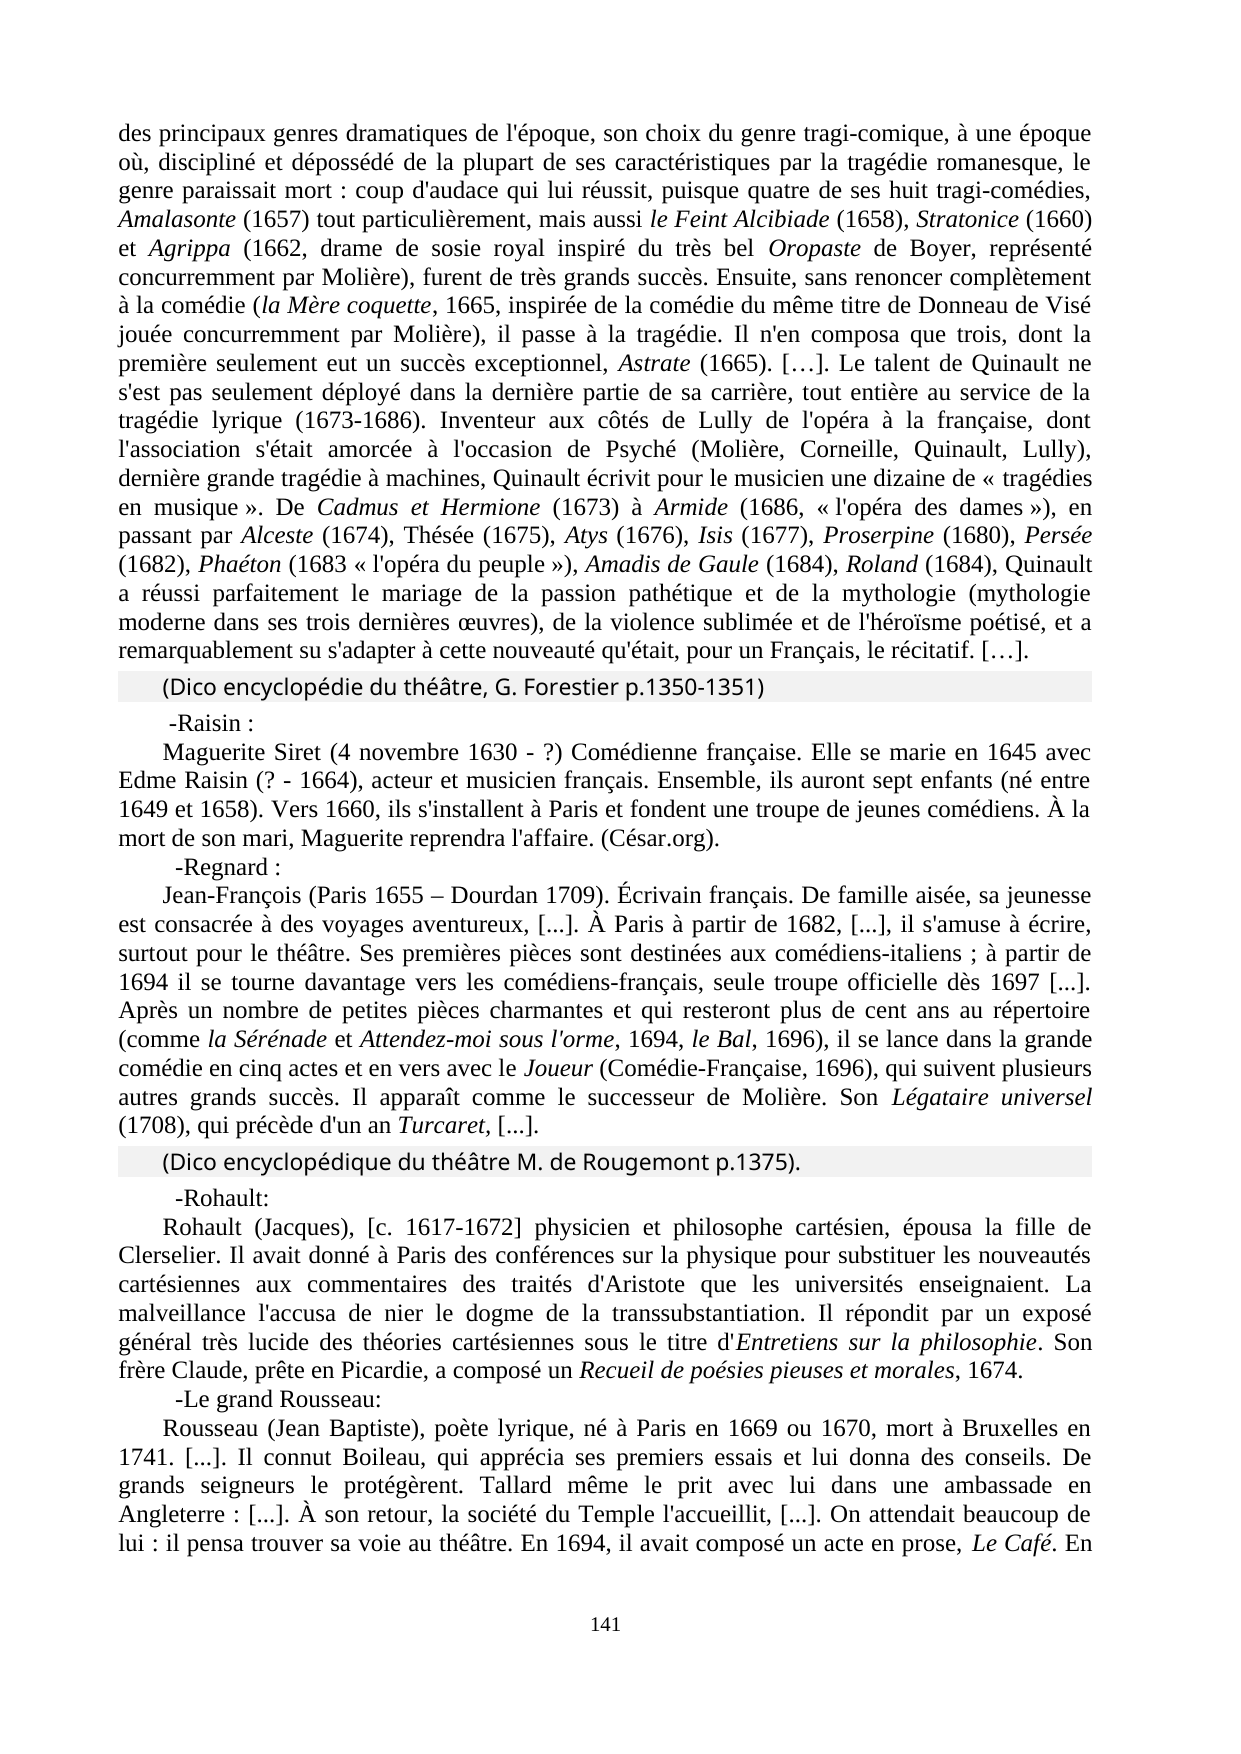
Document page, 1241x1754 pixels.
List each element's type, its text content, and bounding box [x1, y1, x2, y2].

text (Dico encyclopédique du théâtre M. de Rougemont p.1375). [118, 1146, 1092, 1177]
text -Regnard : [118, 852, 1092, 881]
text -Rohault: [118, 1183, 1092, 1212]
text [118, 1413, 1092, 1557]
text -Raisin : [118, 708, 1092, 737]
text Jean-François (Paris 1655 – Dourdan 1709). Écrivain français. De famille aisée, sa jeunesse est consacrée à des voyages aventureux, [...]. À Paris à partir de 1682, [...], il s'amuse à écrire, surtout pour le théâtre. Ses premières pièces sont destinées aux comédiens-italiens ; à partir de 1694 il se tourne davantage vers les comédiens-français, seule troupe officielle dès 1697 [...]. Après un nombre de petites pièces charmantes et qui resteront plus de cent ans au répertoire (comme la Sérénade et Attendez-moi sous l'orme, 1694, le Bal, 1696), il se lance dans la grande comédie en cinq actes et en vers avec le Joueur (Comédie-Française, 1696), qui suivent plusieurs autres grands succès. Il apparaît comme le successeur de Molière. Son Légataire universel (1708), qui précède d'un an Turcaret, [...]. [118, 881, 1092, 1139]
text Rohault (Jacques), [c. 1617-1672] physicien et philosophe cartésien, épousa la fille de Clerselier. Il avait donné à Paris des conférences sur la physique pour substituer les nouveautés cartésiennes aux commentaires des traités d'Aristote que les universités enseignaient. La malveillance l'accusa de nier le dogme de la transsubstantiation. Il répondit par un exposé général très lucide des théories cartésiennes sous le titre d'Entretiens sur la philosophie. Son frère Claude, prête en Picardie, a composé un Recueil de poésies pieuses et morales, 1674. [118, 1212, 1092, 1384]
text Maguerite Siret (4 novembre 1630 - ?) Comédienne française. Elle se marie en 1645 avec Edme Raisin (? - 1664), acteur et musicien français. Ensemble, ils auront sept enfants (né entre 1649 et 1658). Vers 1660, ils s'installent à Paris et fondent une troupe de jeunes comédiens. À la mort de son mari, Maguerite reprendra l'affaire. (César.org). [118, 737, 1092, 852]
text -Le grand Rousseau: [118, 1384, 1092, 1413]
text (Dico encyclopédie du théâtre, G. Forestier p.1350-1351) [118, 671, 1092, 702]
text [118, 118, 1092, 664]
